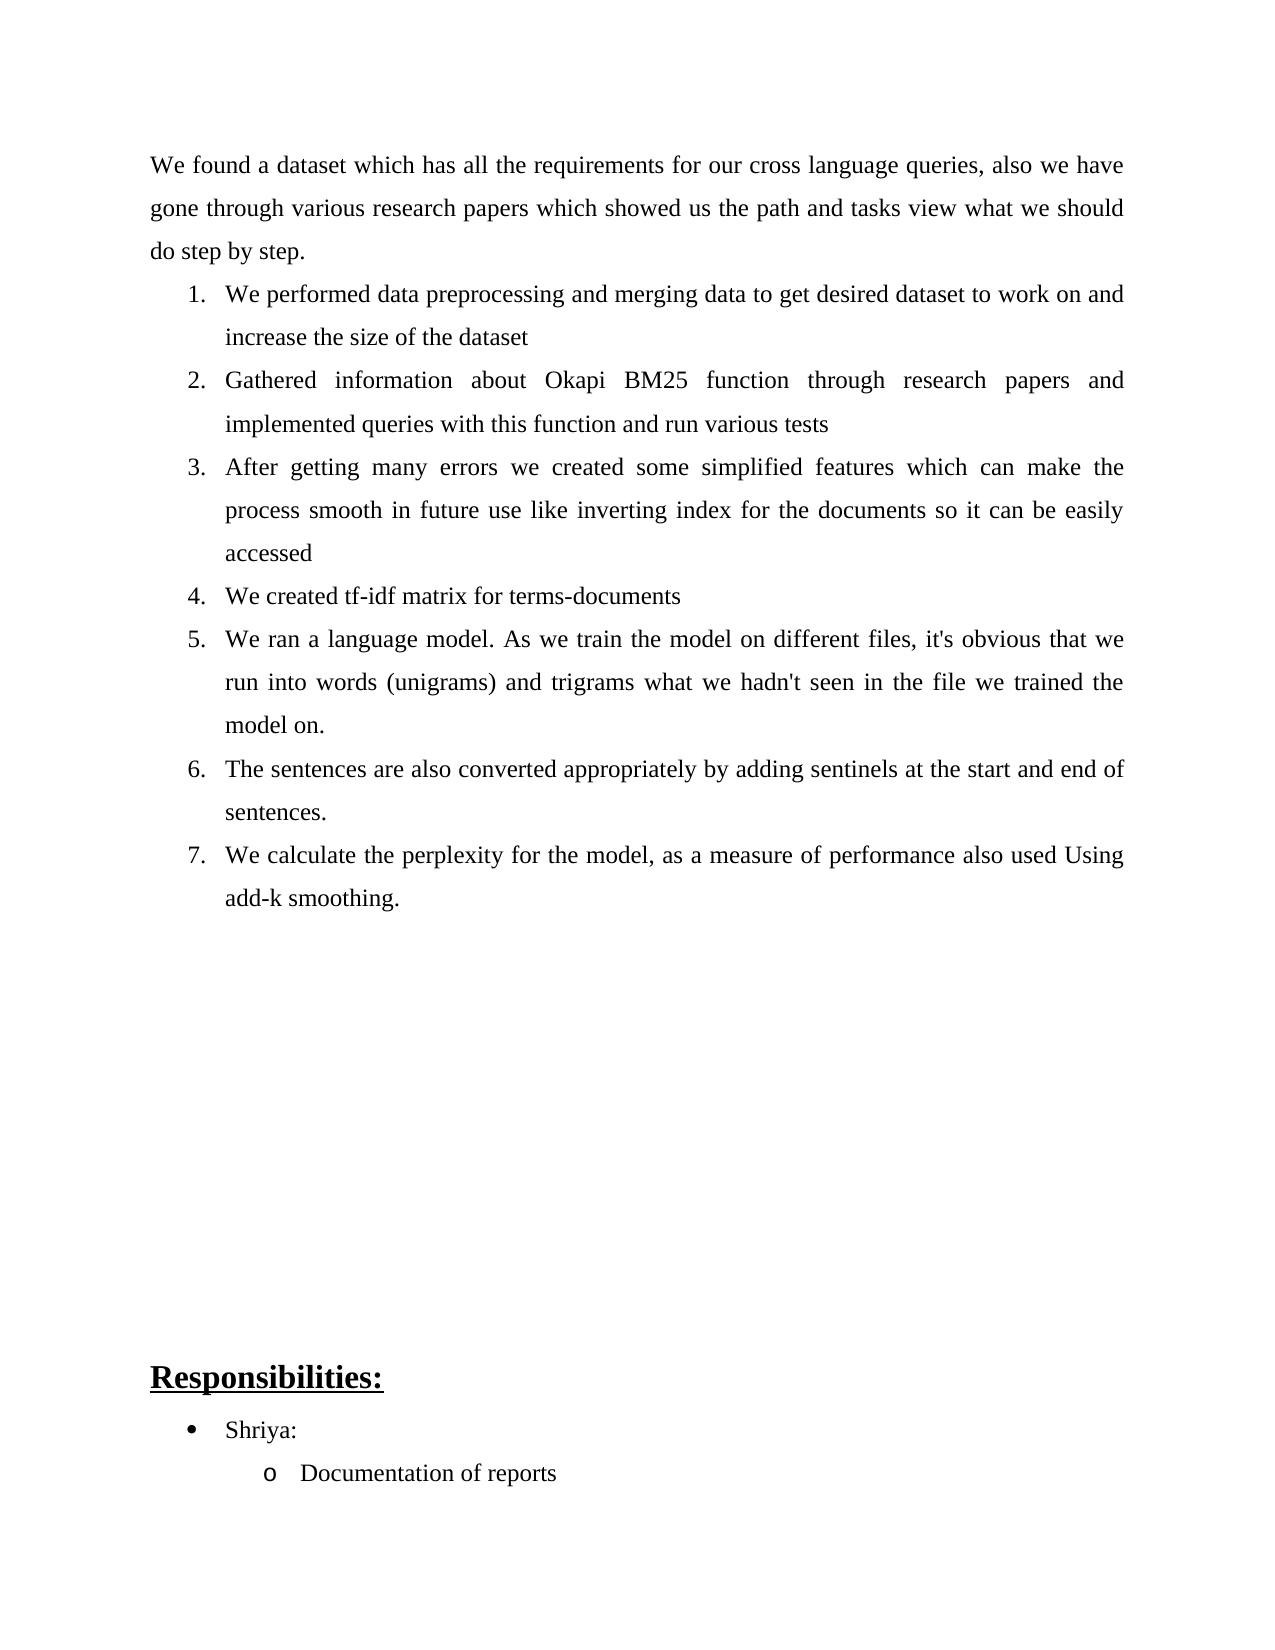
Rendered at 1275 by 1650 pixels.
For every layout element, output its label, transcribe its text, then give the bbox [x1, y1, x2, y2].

list We ran a language model. As we train the model on different files, it's obvious that we run into words (unigrams) and trigrams what we hadn't seen in the file we trained the model on. [187, 624, 1125, 739]
text We found a dataset which has all the requirements for our cross language queries, also we have gone through various research papers which showed us the path and tasks view what we should do step by step. [150, 150, 1125, 265]
list Shriya: [187, 1415, 1125, 1444]
list We calculate the perplexity for the model, as a measure of performance also used Using add-k smoothing. [187, 840, 1125, 912]
text Responsibilities: [150, 1357, 1125, 1396]
list Documentation of reports [262, 1458, 1125, 1489]
list We created tf-idf matrix for terms-documents [187, 581, 1125, 610]
list The sentences are also converted appropriately by adding sentinels at the start and end of sentences. [187, 754, 1125, 826]
list After getting many errors we created some simplified features which can make the process smooth in future use like inverting index for the documents so it can be easily accessed [187, 452, 1125, 567]
list Gathered information about Okapi BM25 function through research papers and implemented queries with this function and run various tests [187, 366, 1125, 437]
list We performed data preprocessing and merging data to get desired dataset to work on and increase the size of the dataset [187, 279, 1125, 351]
